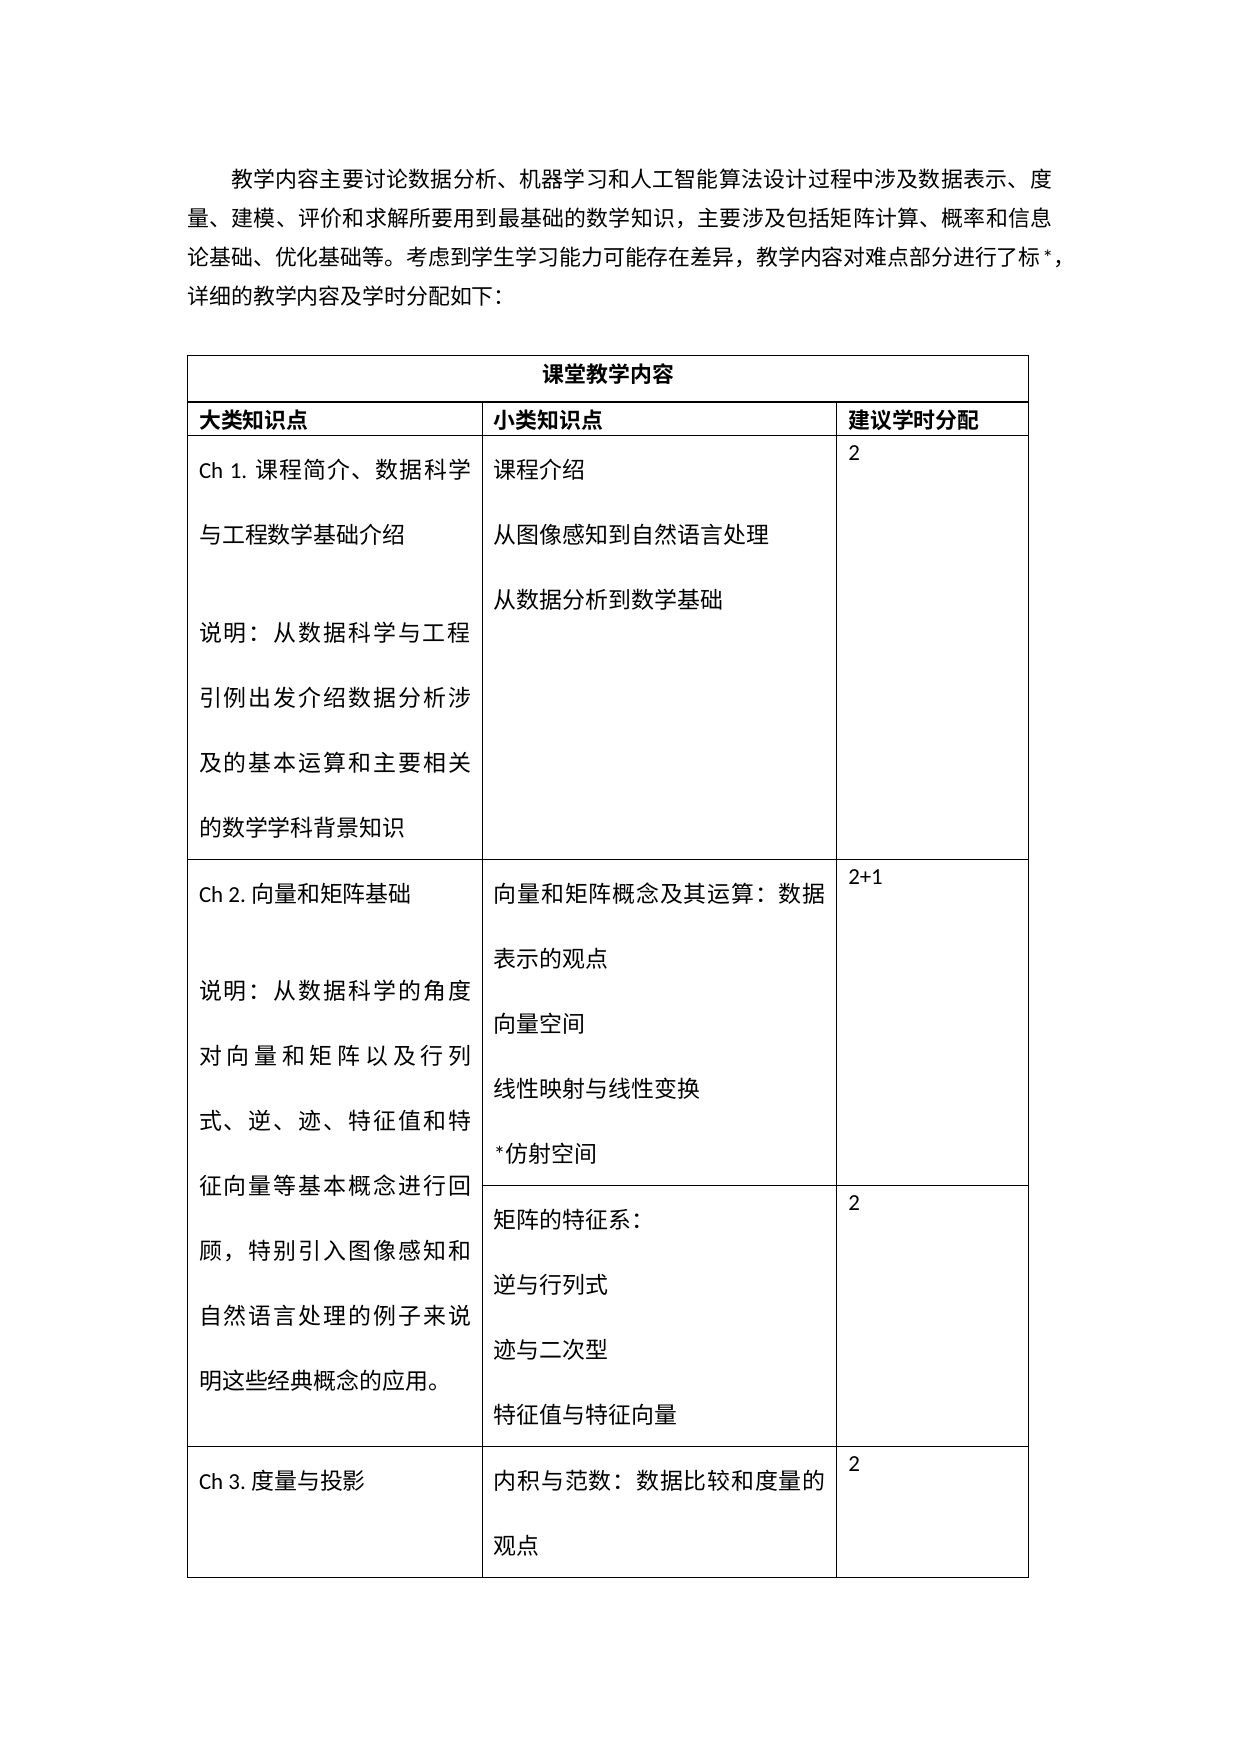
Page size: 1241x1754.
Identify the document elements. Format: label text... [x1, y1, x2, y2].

text 教学内容主要讨论数据分析、机器学习和人工智能算法设计过程中涉及数据表示、度量、建模、评价和求解所要用到最基础的数学知识，主要涉及包括矩阵计算、概率和信息论基础、优化基础等。考虑到学生学习能力可能存在差异，教学内容对难点部分进行了标*，详细的教学内容及学时分配如下： [187, 162, 1053, 311]
table_cell 向量和矩阵概念及其运算：数据表示的观点 向量空间 线性映射与线性变换 *仿射空间 [483, 860, 836, 1184]
table_cell Ch 2. 向量和矩阵基础 说明：从数据科学的角度对向量和矩阵以及行列式、逆、迹、特征值和特征向量等基本概念进行回顾，特别引入图像感知和自然语言处理的例子来说明这些经典概念的应用。 [188, 860, 482, 1446]
table_cell 2 [837, 1186, 1028, 1446]
table_cell 2+1 [837, 860, 1028, 1184]
table_cell 矩阵的特征系： 逆与行列式 迹与二次型 特征值与特征向量 [483, 1186, 836, 1446]
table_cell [188, 1447, 482, 1577]
table_cell 2 [837, 1447, 1028, 1577]
table_header 课堂教学内容 [188, 356, 1028, 401]
table_cell 大类知识点 [188, 403, 482, 435]
table_cell Ch 1. 课程简介、数据科学与工程数学基础介绍 说明：从数据科学与工程引例出发介绍数据分析涉及的基本运算和主要相关的数学学科背景知识 [188, 436, 482, 858]
table_cell 课程介绍 从图像感知到自然语言处理 从数据分析到数学基础 [483, 436, 836, 858]
table_cell 建议学时分配 [837, 403, 1028, 435]
table_cell 小类知识点 [483, 403, 836, 435]
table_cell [483, 1447, 836, 1577]
table_cell 2 [837, 436, 1028, 858]
